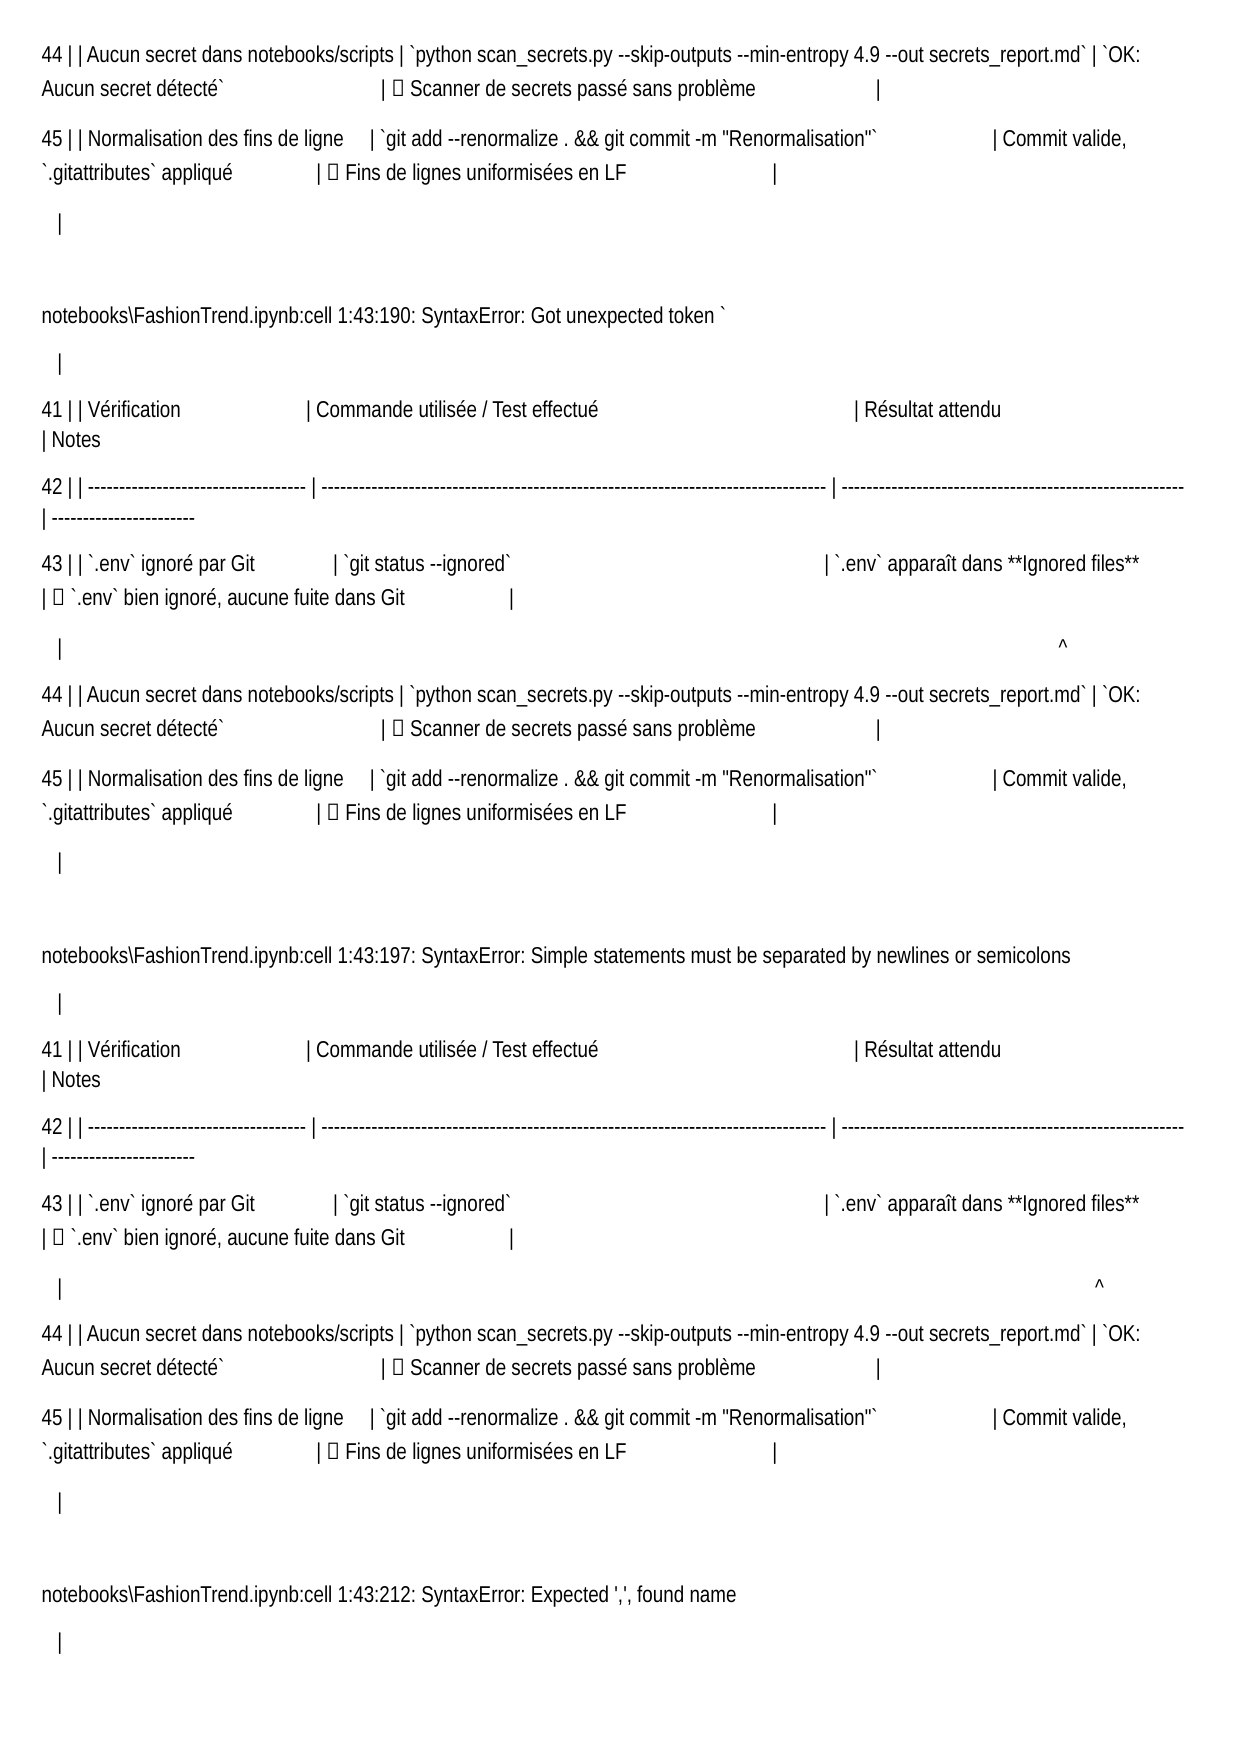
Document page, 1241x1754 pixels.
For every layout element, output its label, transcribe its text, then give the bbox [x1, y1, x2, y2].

text | [41, 209, 1193, 235]
text | ^ [41, 1273, 1193, 1300]
text 43 | | `.env` ignoré par Git | `git status --ignored` | `.env` apparaît dans **Ignored files** | ✅ `.env` bien ignoré, aucune fuite dans Git | [41, 1190, 1193, 1252]
text notebooks\FashionTrend.ipynb:cell 1:43:212: SyntaxError: Expected ',', found name [41, 1581, 1193, 1608]
text notebooks\FashionTrend.ipynb:cell 1:43:190: SyntaxError: Got unexpected token ` [41, 302, 1193, 329]
text 41 | | Vérification | Commande utilisée / Test effectué | Résultat attendu | Notes [41, 396, 1193, 453]
text | [41, 1488, 1193, 1514]
text | [41, 1628, 1193, 1654]
text 41 | | Vérification | Commande utilisée / Test effectué | Résultat attendu | Notes [41, 1036, 1193, 1092]
text | [41, 848, 1193, 874]
text | ^ [41, 634, 1193, 660]
text | [41, 989, 1193, 1015]
text | [41, 349, 1193, 376]
text notebooks\FashionTrend.ipynb:cell 1:43:197: SyntaxError: Simple statements must be separated by newlines or semicolons [41, 942, 1193, 968]
text 43 | | `.env` ignoré par Git | `git status --ignored` | `.env` apparaît dans **Ignored files** | ✅ `.env` bien ignoré, aucune fuite dans Git | [41, 550, 1193, 613]
